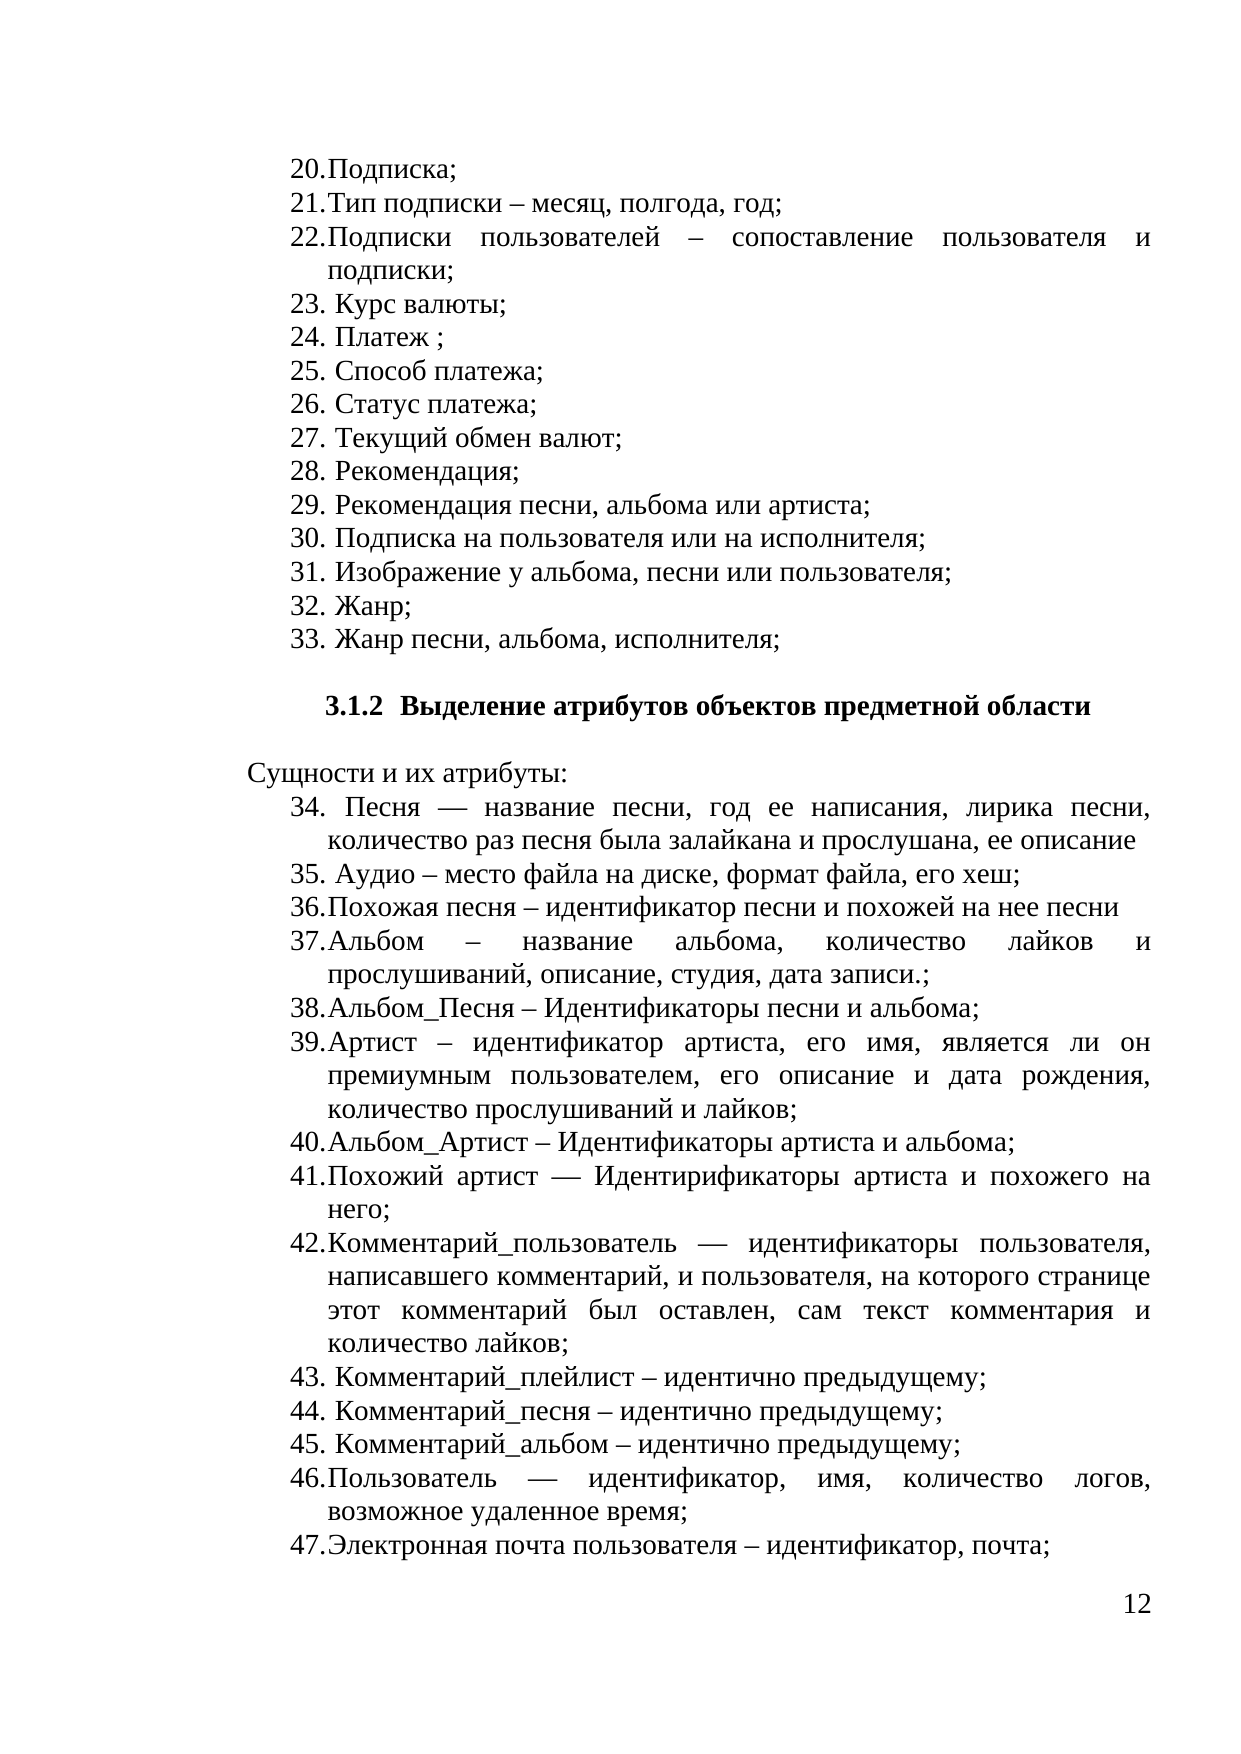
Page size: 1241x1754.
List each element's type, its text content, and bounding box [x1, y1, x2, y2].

list Альбом_Артист – Идентификаторы артиста и альбома; [290, 1124, 1152, 1158]
list Платеж ; [290, 319, 1152, 353]
list Песня — название песни, год ее написания, лирика песни, количество раз песня была залайкана и прослушана, ее описание [290, 789, 1152, 856]
list Комментарий_пользователь — идентификаторы пользователя, написавшего комментарий, и пользователя, на которого странице этот комментарий был оставлен, сам текст комментария и количество лайков; [290, 1225, 1152, 1359]
list Изображение у альбома, песни или пользователя; [290, 554, 1152, 588]
list Подписка на пользователя или на исполнителя; [290, 521, 1152, 554]
list Выделение атрибутов объектов предметной области [325, 688, 1152, 722]
list Альбом – название альбома, количество лайков и прослушиваний, описание, студия, дата записи.; [290, 923, 1152, 990]
list Статус платежа; [290, 386, 1152, 420]
list Альбом_Песня – Идентификаторы песни и альбома; [290, 990, 1152, 1024]
list Курс валюты; [290, 286, 1152, 319]
list Пользователь — идентификатор, имя, количество логов, возможное удаленное время; [290, 1460, 1152, 1527]
list Способ платежа; [290, 353, 1152, 386]
list Похожий артист — Идентирификаторы артиста и похожего на него; [290, 1158, 1152, 1225]
list Подписка; [290, 152, 1152, 185]
list Комментарий_песня – идентично предыдущему; [290, 1393, 1152, 1426]
list Текущий обмен валют; [290, 420, 1152, 453]
list Рекомендация; [290, 453, 1152, 487]
list Жанр песни, альбома, исполнителя; [290, 621, 1152, 655]
list Комментарий_плейлист – идентично предыдущему; [290, 1359, 1152, 1393]
list Комментарий_альбом – идентично предыдущему; [290, 1426, 1152, 1460]
list Похожая песня – идентификатор песни и похожей на нее песни [290, 889, 1152, 923]
text Сущности и их атрибуты: [177, 755, 1152, 789]
list Электронная почта пользователя – идентификатор, почта; [290, 1527, 1152, 1560]
list Артист – идентификатор артиста, его имя, является ли он премиумным пользователем, его описание и дата рождения, количество прослушиваний и лайков; [290, 1024, 1152, 1124]
list Жанр; [290, 588, 1152, 621]
list Тип подписки – месяц, полгода, год; [290, 185, 1152, 219]
list Рекомендация песни, альбома или артиста; [290, 487, 1152, 521]
list Подписки пользователей – сопоставление пользователя и подписки; [290, 219, 1152, 286]
list Аудио – место файла на диске, формат файла, его хеш; [290, 856, 1152, 889]
